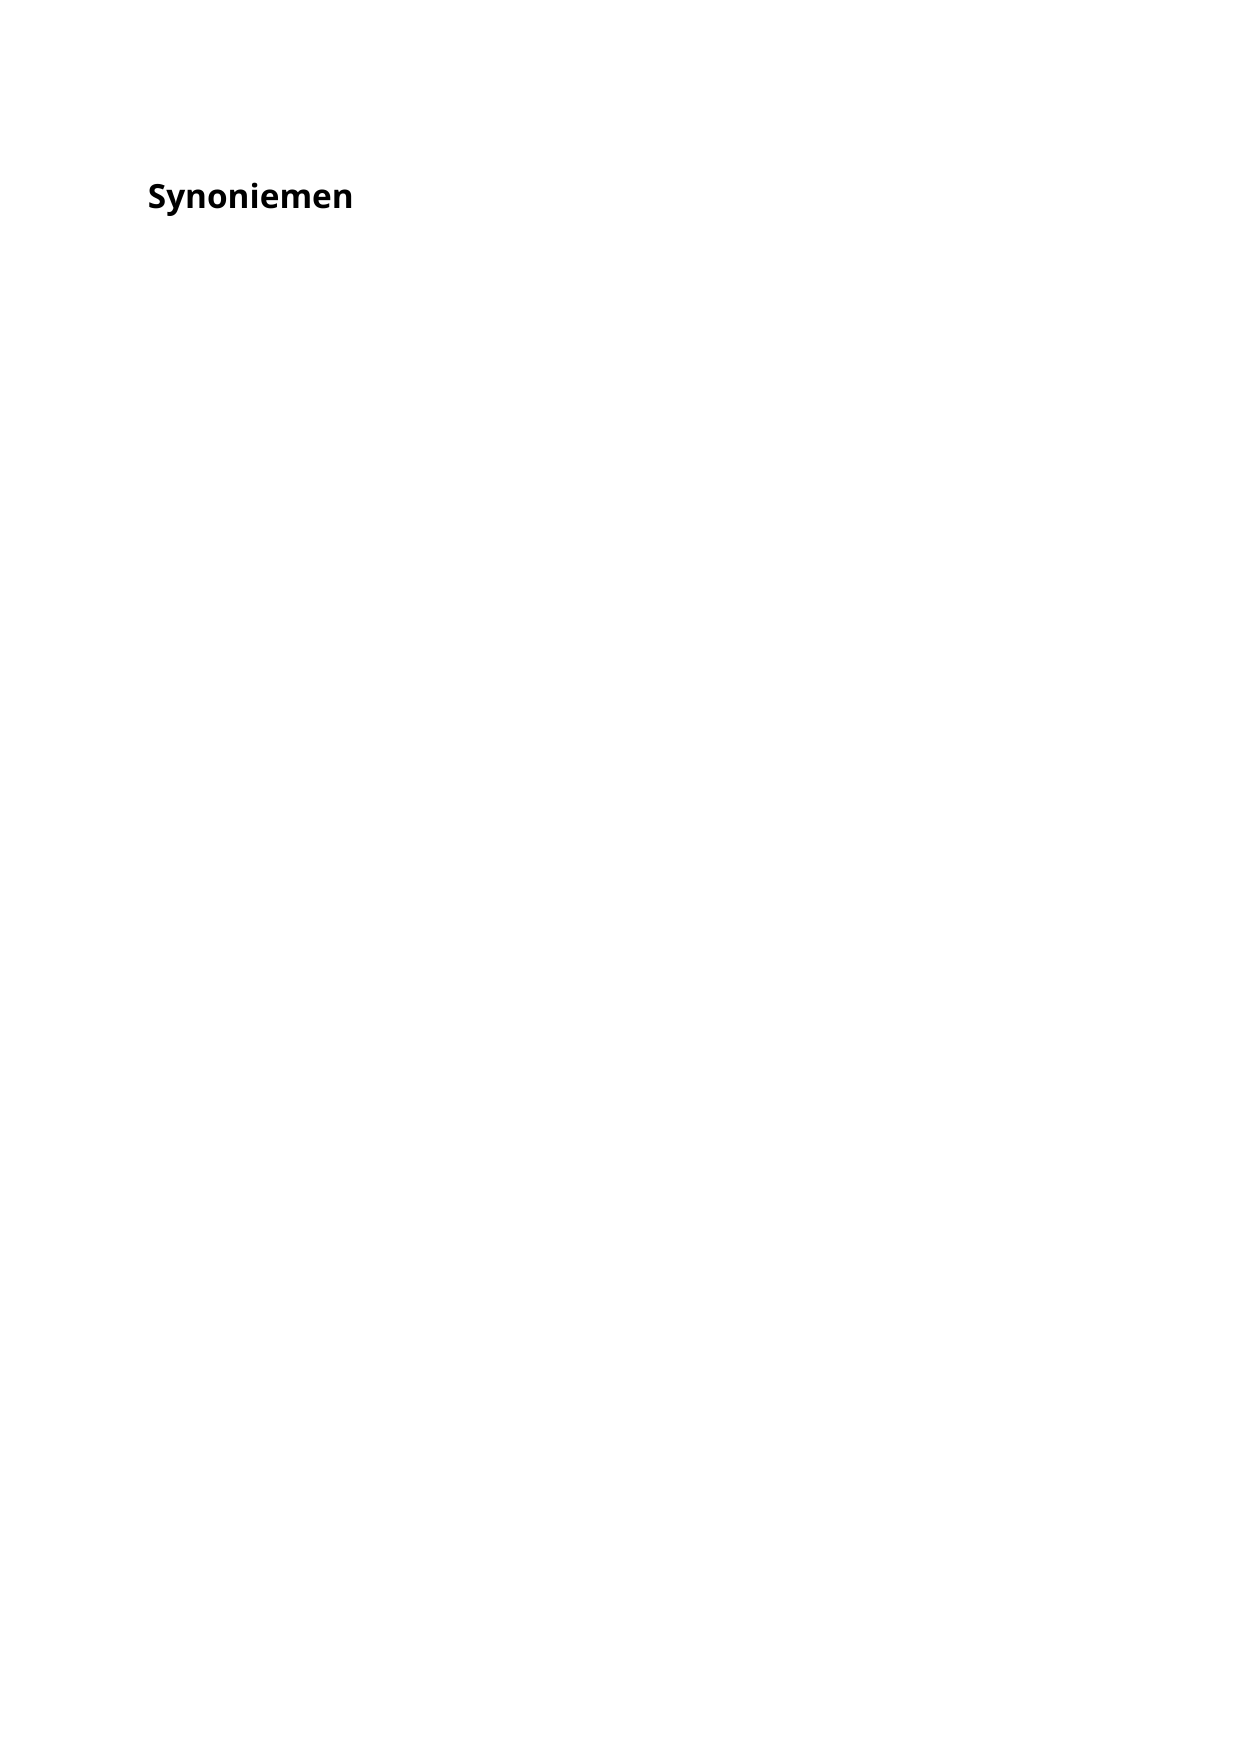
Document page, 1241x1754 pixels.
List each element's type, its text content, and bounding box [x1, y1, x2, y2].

subtitle Synoniemen [148, 173, 1093, 218]
